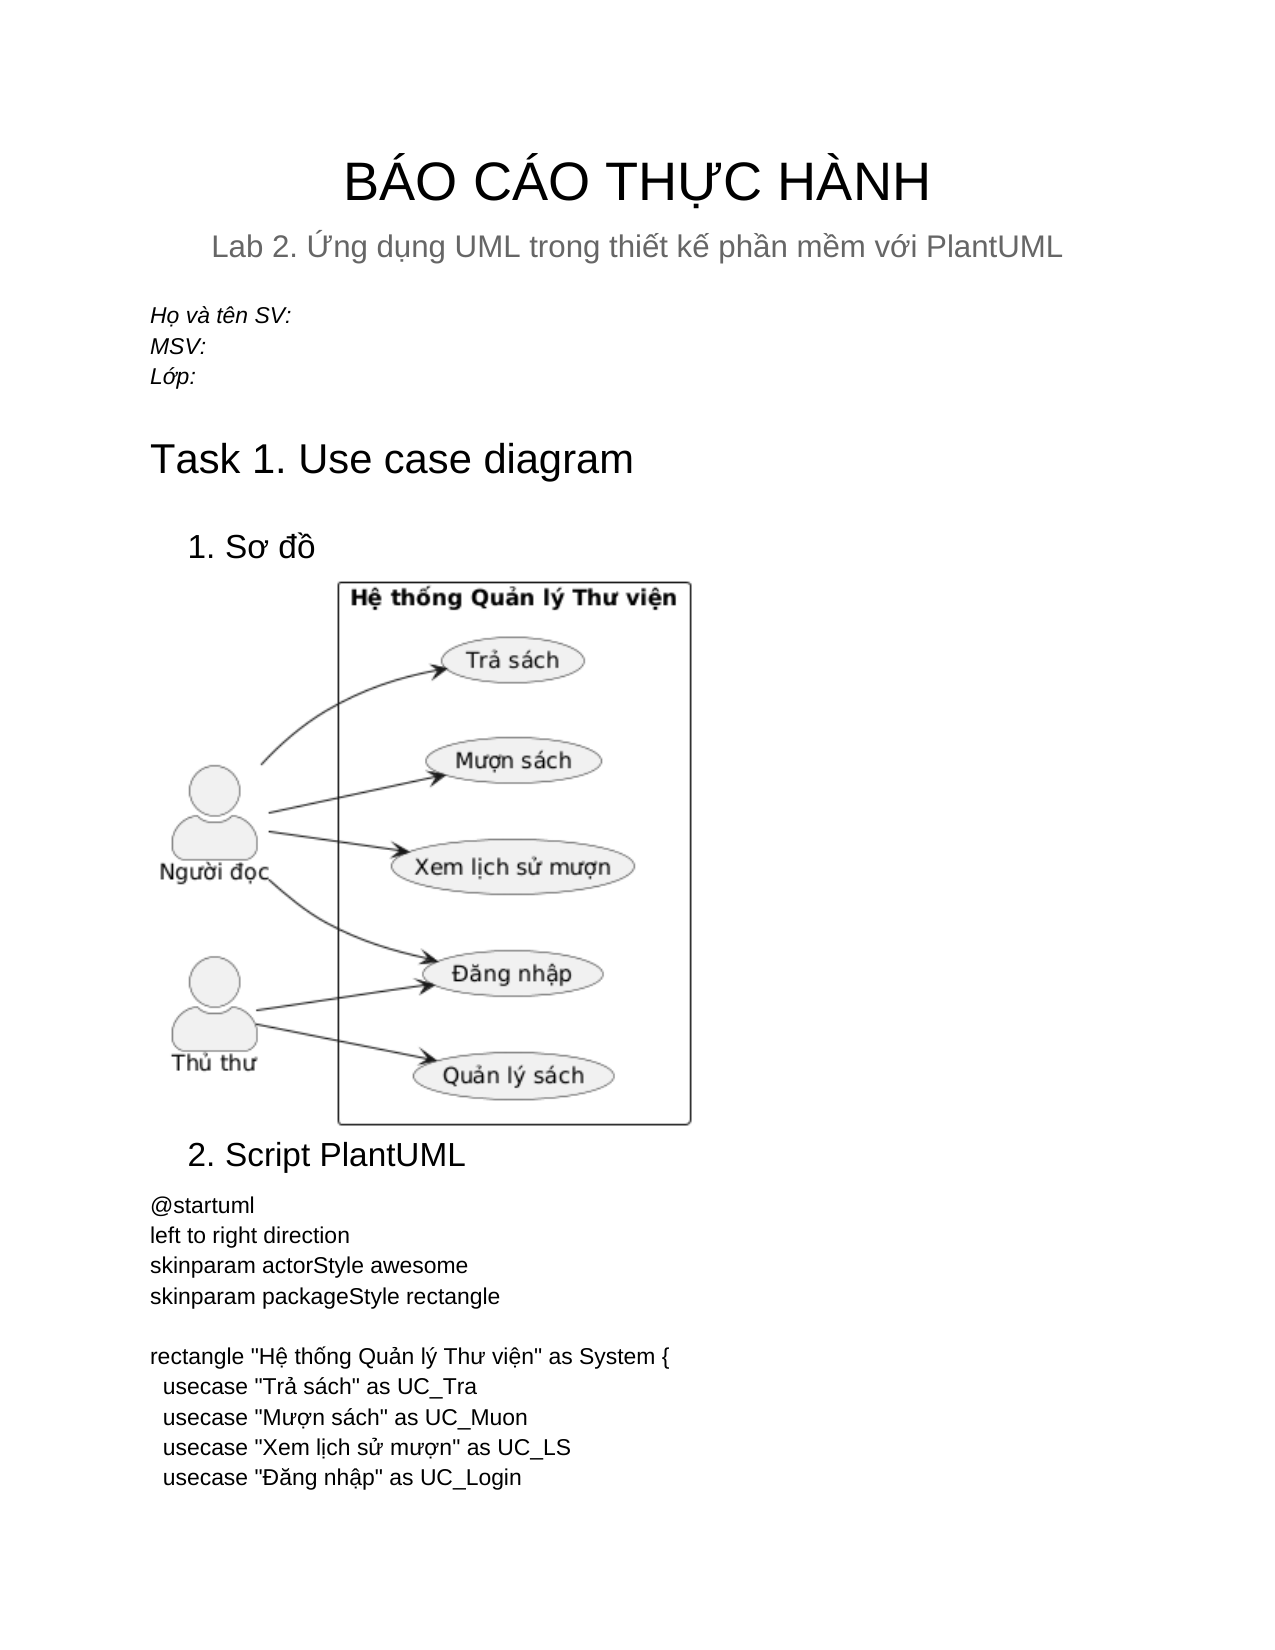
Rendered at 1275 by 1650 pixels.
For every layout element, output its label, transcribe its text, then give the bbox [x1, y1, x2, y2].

subtitle Task 1. Use case diagram [150, 435, 1125, 483]
text MSV: [150, 333, 1125, 359]
text usecase "Đăng nhập" as UC_Login [150, 1464, 1125, 1490]
picture [150, 571, 698, 1132]
text usecase "Mượn sách" as UC_Muon [150, 1403, 1125, 1430]
text Lớp: [150, 363, 1125, 389]
subtitle Script PlantUML [187, 1135, 1125, 1174]
text skinparam actorStyle awesome [150, 1252, 1125, 1279]
title BÁO CÁO THỰC HÀNH [150, 150, 1125, 212]
text Họ và tên SV: [150, 302, 1125, 329]
subtitle Lab 2. Ứng dụng UML trong thiết kế phần mềm với PlantUML [150, 228, 1125, 264]
text rectangle "Hệ thống Quản lý Thư viện" as System { [150, 1343, 1125, 1369]
text usecase "Xem lịch sử mượn" as UC_LS [150, 1434, 1125, 1460]
text left to right direction [150, 1222, 1125, 1248]
text @startuml [150, 1192, 1125, 1218]
subtitle Sơ đồ [187, 527, 1125, 566]
text skinparam packageStyle rectangle [150, 1283, 1125, 1309]
text usecase "Trả sách" as UC_Tra [150, 1373, 1125, 1399]
